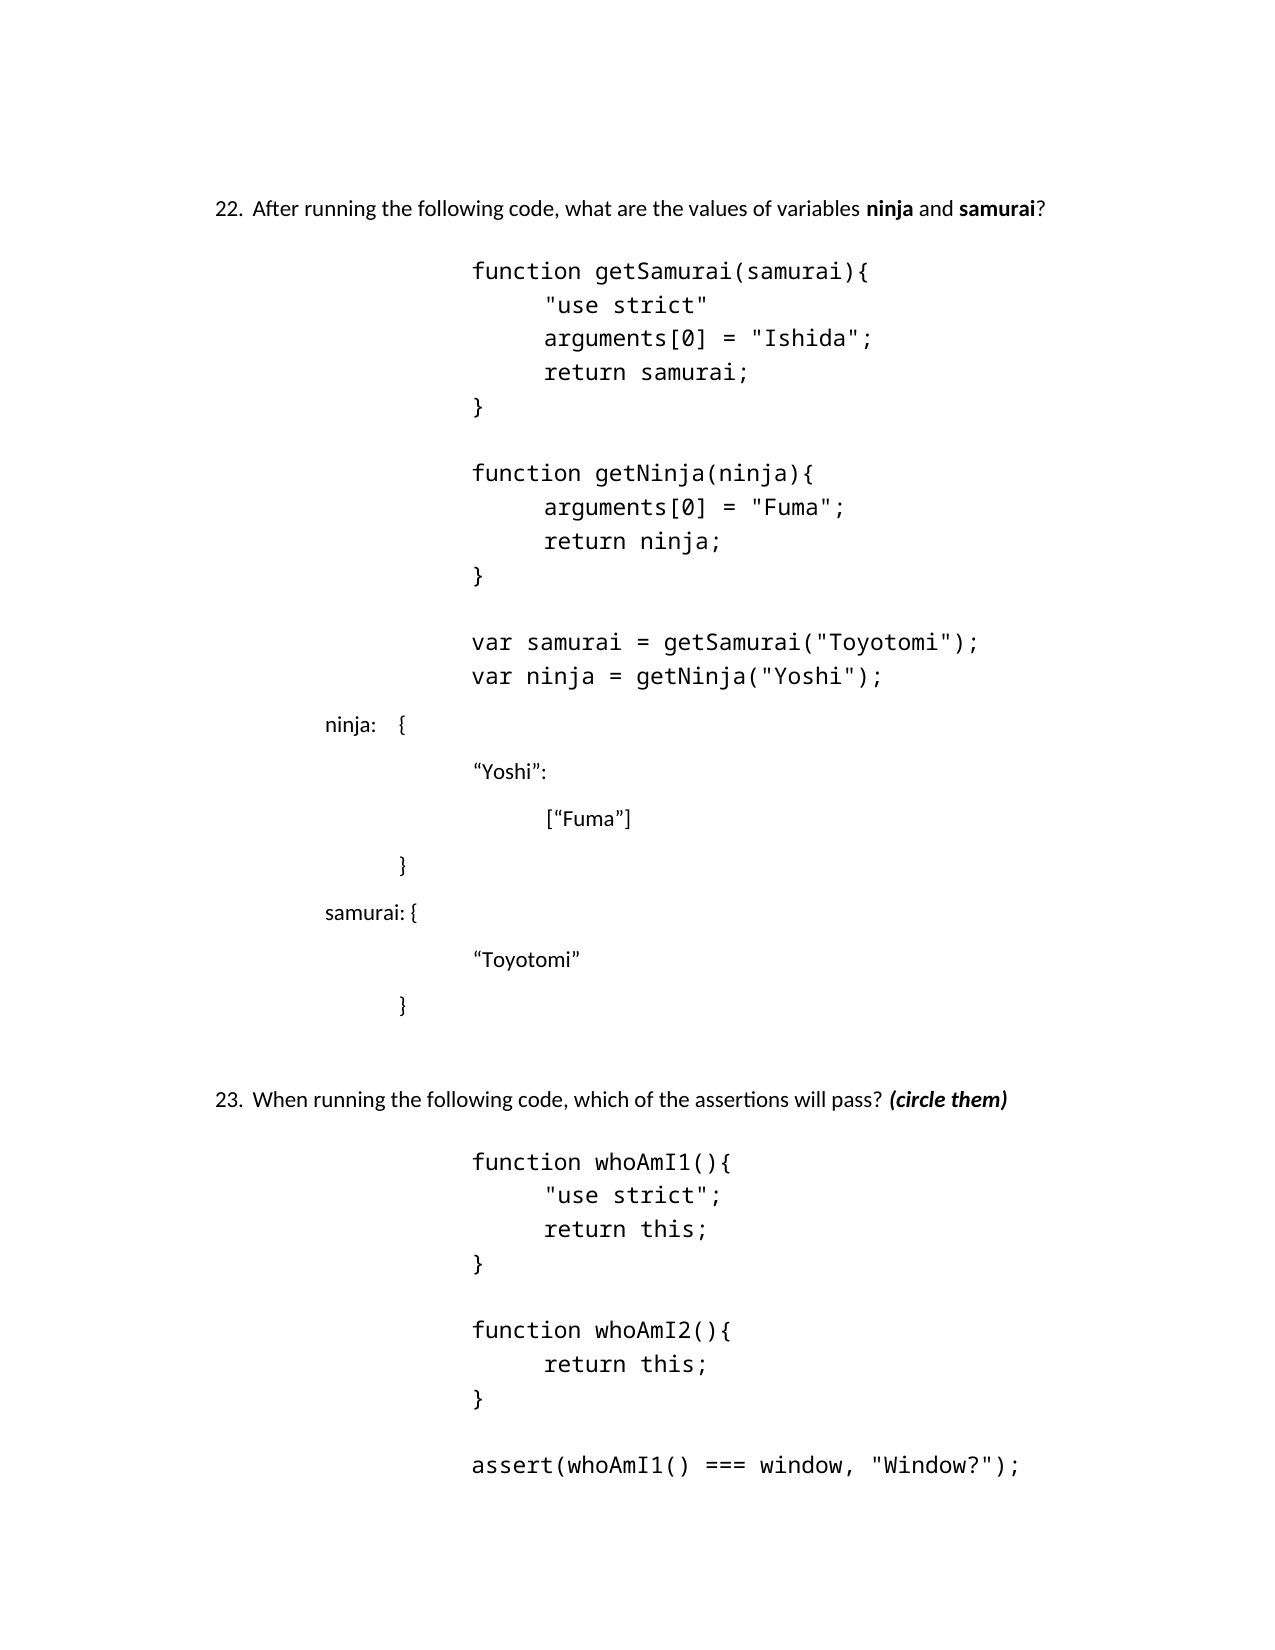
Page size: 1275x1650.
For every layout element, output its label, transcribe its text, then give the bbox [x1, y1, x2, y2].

list return this; [471, 1348, 1098, 1379]
list } [471, 1382, 1098, 1413]
list var samurai = getSamurai("Toyotomi"); [471, 626, 1098, 657]
list arguments[0] = "Ishida"; [471, 322, 1098, 354]
list return ninja; [471, 525, 1098, 556]
list "use strict"; [471, 1179, 1098, 1211]
list "use strict" [471, 289, 1098, 320]
list After running the following code, what are the values of variables ninja and samurai? [215, 194, 1098, 222]
text } [177, 992, 1098, 1019]
list function whoAmI2(){ [471, 1314, 1098, 1346]
text “Toyotomi” [177, 945, 1098, 973]
list arguments[0] = "Fuma"; [471, 491, 1098, 522]
text ninja: { [177, 710, 1098, 738]
text “Yoshi”: [177, 757, 1098, 785]
list return samurai; [471, 356, 1098, 387]
list } [471, 559, 1098, 590]
list } [471, 390, 1098, 421]
text } [325, 851, 1098, 879]
list When running the following code, which of the assertions will pass? (circle them) [215, 1085, 1098, 1113]
text [“Fuma”] [177, 804, 1098, 832]
list assert(whoAmI1() === window, "Window?"); [471, 1449, 1098, 1481]
list return this; [471, 1213, 1098, 1244]
list function getNinja(ninja){ [471, 457, 1098, 489]
list function whoAmI1(){ [471, 1146, 1098, 1177]
list var ninja = getNinja("Yoshi"); [471, 660, 1098, 691]
list } [471, 1247, 1098, 1278]
list function getSamurai(samurai){ [471, 255, 1098, 286]
text samurai: { [177, 898, 1098, 926]
